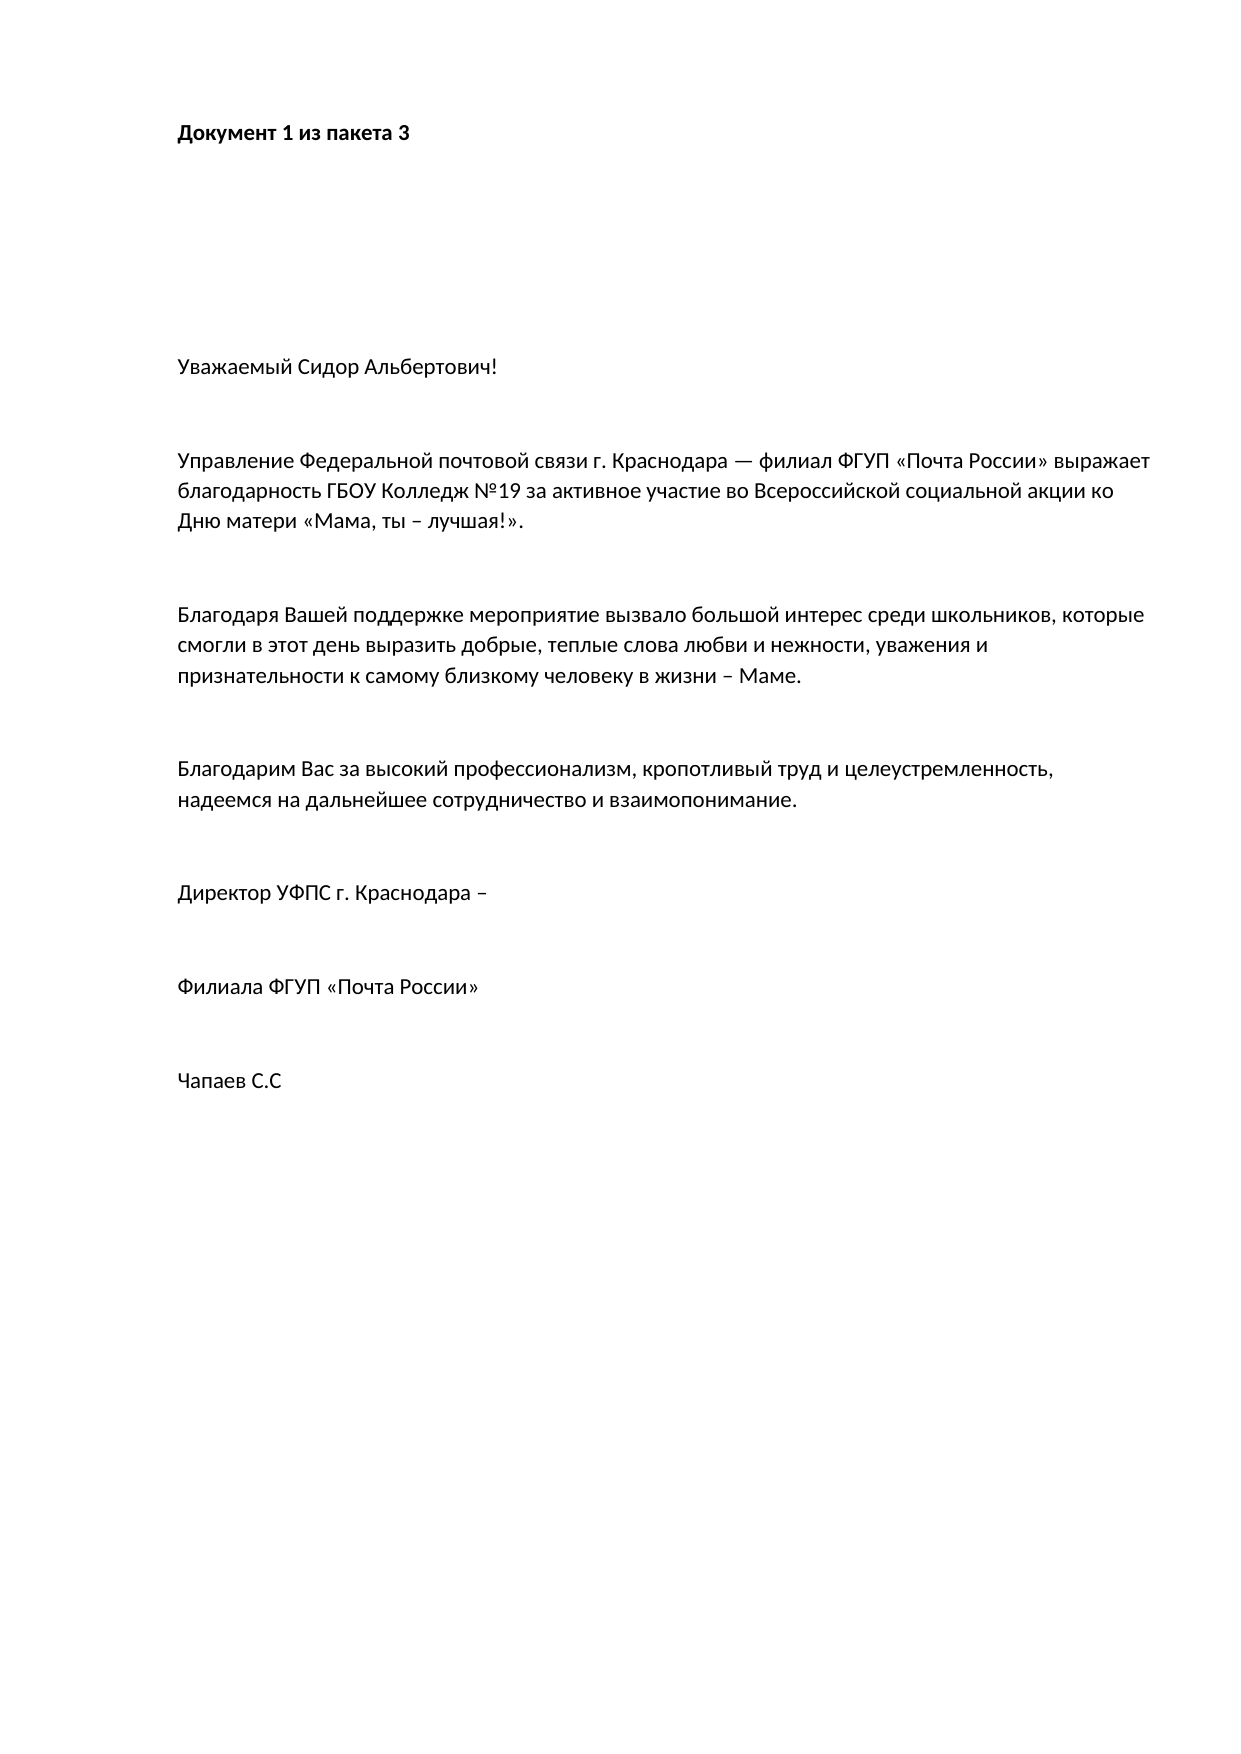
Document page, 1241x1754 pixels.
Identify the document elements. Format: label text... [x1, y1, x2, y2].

text Благодаря Вашей поддержке мероприятие вызвало большой интерес среди школьников, которые смогли в этот день выразить добрые, теплые слова любви и нежности, уважения и признательности к самому близкому человеку в жизни – Маме. [177, 600, 1152, 689]
text Управление Федеральной почтовой связи г. Краснодара — филиал ФГУП «Почта России» выражает благодарность ГБОУ Колледж №19 за активное участие во Всероссийской социальной акции ко Дню матери «Мама, ты – лучшая!». [177, 446, 1152, 535]
text Директор УФПС г. Краснодара – [177, 878, 1152, 907]
text Чапаев C.С [177, 1066, 1152, 1094]
text Уважаемый Сидор Альбертович! [177, 352, 1152, 381]
text Документ 1 из пакета 3 [177, 118, 1152, 146]
text Филиала ФГУП «Почта России» [177, 972, 1152, 1000]
text Благодарим Вас за высокий профессионализм, кропотливый труд и целеустремленность, надеемся на дальнейшее сотрудничество и взаимопонимание. [177, 754, 1152, 813]
